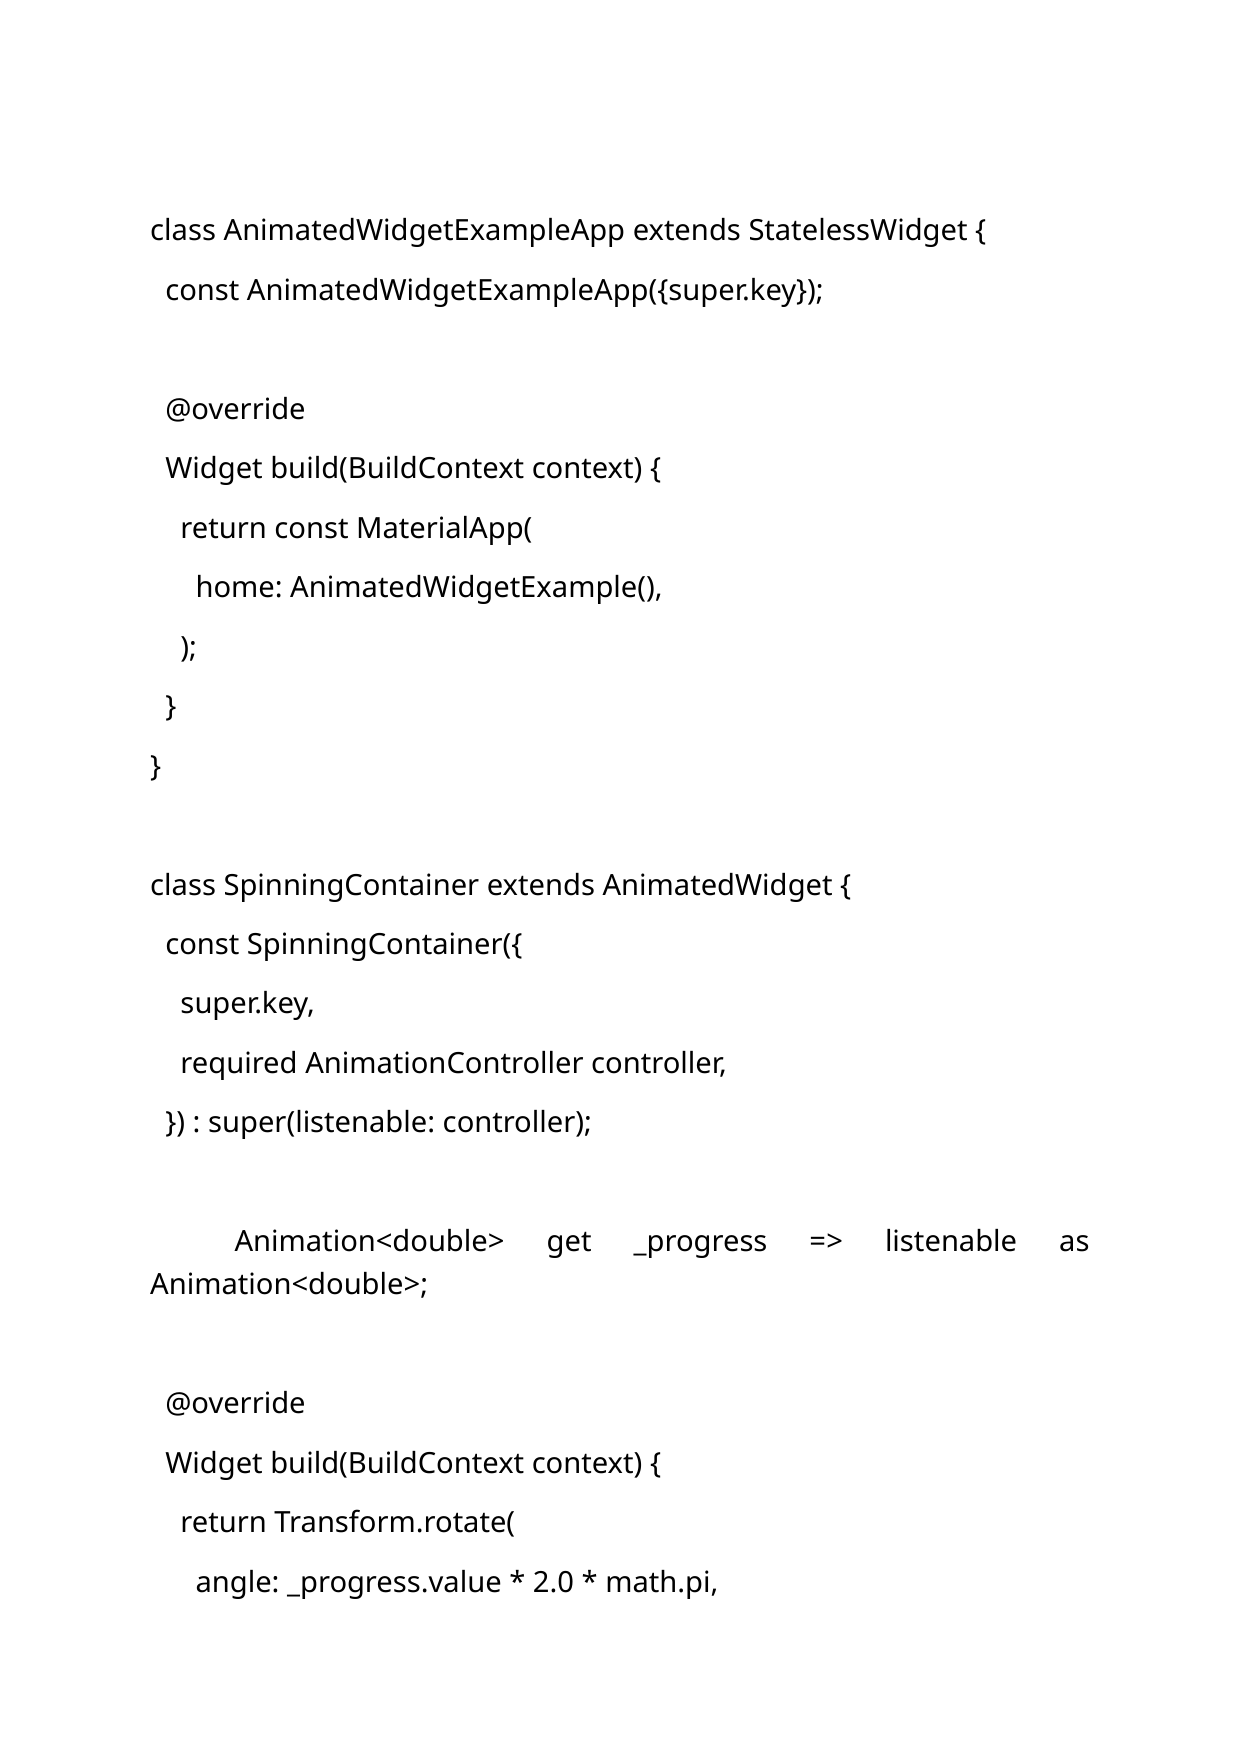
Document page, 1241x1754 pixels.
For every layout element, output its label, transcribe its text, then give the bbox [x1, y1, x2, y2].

text @override [150, 1382, 1090, 1422]
text const AnimatedWidgetExampleApp({super.key}); [150, 269, 1090, 309]
text Widget build(BuildContext context) { [150, 447, 1090, 487]
text @override [150, 388, 1090, 428]
text const SpinningContainer({ [150, 923, 1090, 963]
text }) : super(listenable: controller); [150, 1102, 1090, 1141]
text return const MaterialApp( [150, 507, 1090, 547]
text } [150, 745, 1090, 784]
text class SpinningContainer extends AnimatedWidget { [150, 864, 1090, 903]
text } [150, 685, 1090, 725]
text class AnimatedWidgetExampleApp extends StatelessWidget { [150, 209, 1090, 249]
text home: AnimatedWidgetExample(), [150, 566, 1090, 606]
text return Transform.rotate( [150, 1501, 1090, 1541]
text angle: _progress.value * 2.0 * math.pi, [150, 1561, 1090, 1601]
text super.key, [150, 983, 1090, 1022]
text ); [150, 626, 1090, 666]
text required AnimationController controller, [150, 1042, 1090, 1082]
text Animation<double> get _progress => listenable as Animation<double>; [150, 1221, 1090, 1303]
text Widget build(BuildContext context) { [150, 1442, 1090, 1482]
